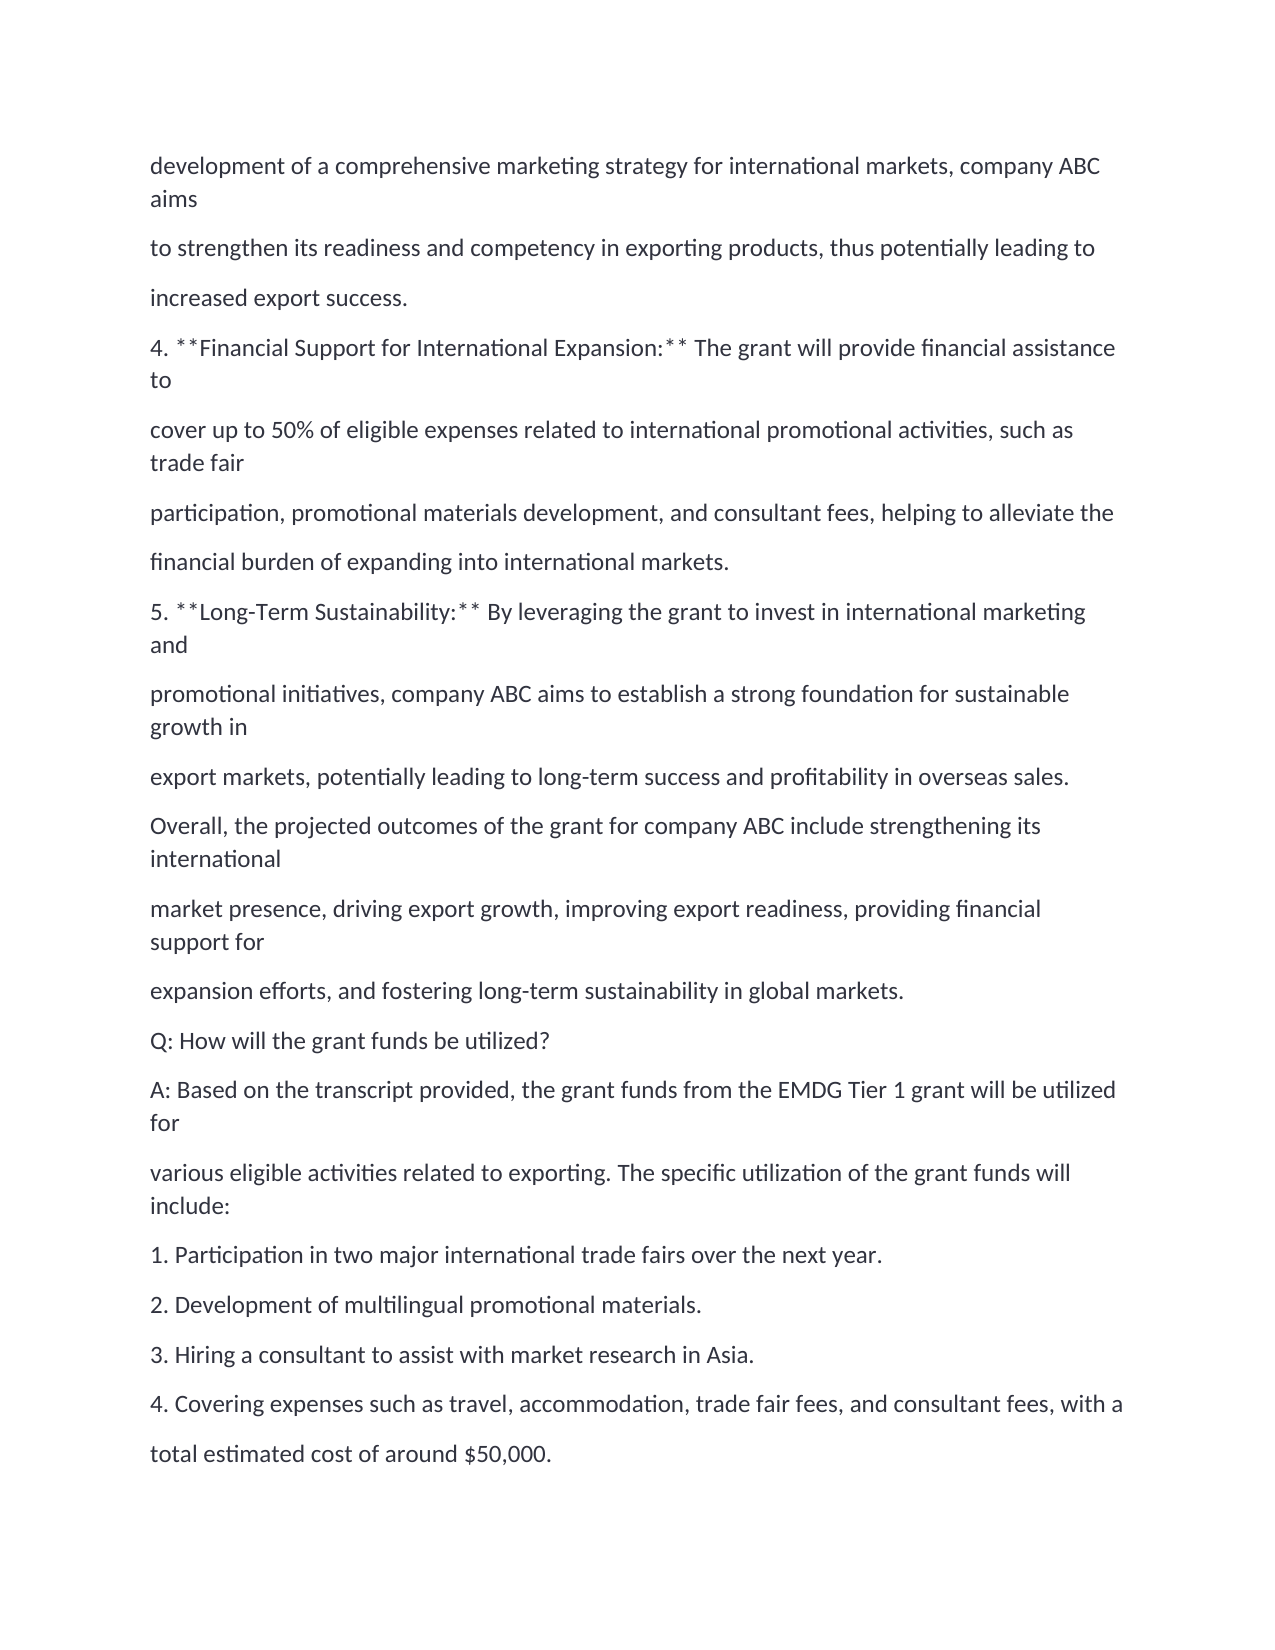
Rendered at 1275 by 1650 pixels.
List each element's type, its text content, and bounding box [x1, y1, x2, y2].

text development of a comprehensive marketing strategy for international markets, company ABC aims [150, 150, 1125, 213]
text expansion efforts, and fostering long-term sustainability in global markets. [150, 975, 1125, 1006]
text 2. Development of multilingual promotional materials. [150, 1289, 1125, 1320]
text 3. Hiring a consultant to assist with market research in Asia. [150, 1339, 1125, 1369]
text cover up to 50% of eligible expenses related to international promotional activities, such as trade fair [150, 414, 1125, 478]
text increased export success. [150, 282, 1125, 313]
text 5. **Long-Term Sustainability:** By leveraging the grant to invest in international marketing and [150, 596, 1125, 659]
text total estimated cost of around $50,000. [150, 1438, 1125, 1468]
text Q: How will the grant funds be utilized? [150, 1025, 1125, 1056]
text 4. **Financial Support for International Expansion:** The grant will provide financial assistance to [150, 332, 1125, 395]
text 1. Participation in two major international trade fairs over the next year. [150, 1239, 1125, 1270]
text financial burden of expanding into international markets. [150, 546, 1125, 577]
text promotional initiatives, company ABC aims to establish a strong foundation for sustainable growth in [150, 678, 1125, 742]
text A: Based on the transcript provided, the grant funds from the EMDG Tier 1 grant will be utilized for [150, 1074, 1125, 1138]
text export markets, potentially leading to long-term success and profitability in overseas sales. [150, 761, 1125, 791]
text participation, promotional materials development, and consultant fees, helping to alleviate the [150, 497, 1125, 527]
text various eligible activities related to exporting. The specific utilization of the grant funds will include: [150, 1157, 1125, 1221]
text to strengthen its readiness and competency in exporting products, thus potentially leading to [150, 232, 1125, 263]
text Overall, the projected outcomes of the grant for company ABC include strengthening its international [150, 810, 1125, 874]
text 4. Covering expenses such as travel, accommodation, trade fair fees, and consultant fees, with a [150, 1388, 1125, 1419]
text market presence, driving export growth, improving export readiness, providing financial support for [150, 893, 1125, 956]
